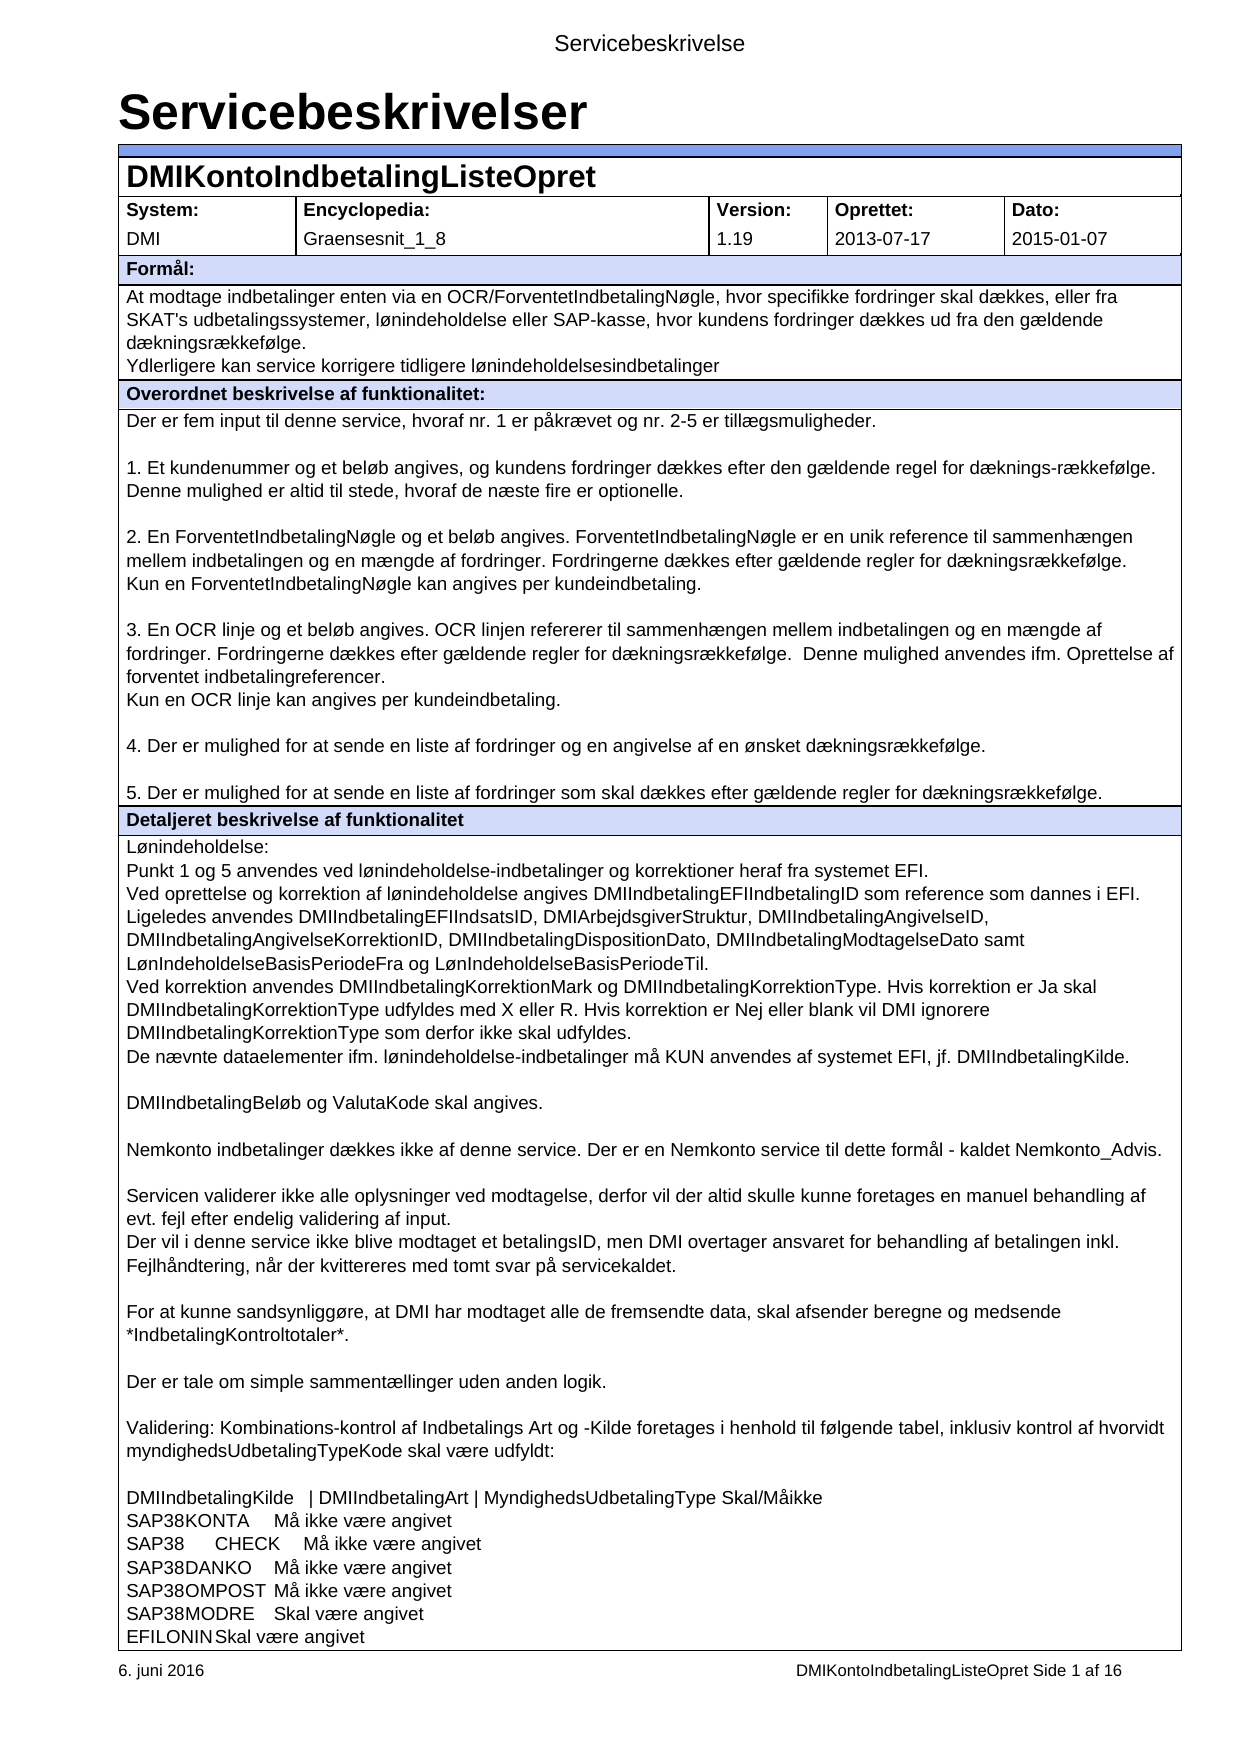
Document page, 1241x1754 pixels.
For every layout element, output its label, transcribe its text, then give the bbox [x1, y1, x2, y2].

table_cell Overordnet beskrivelse af funktionalitet: [119, 381, 1181, 408]
table_cell DMIKontoIndbetalingListeOpret [119, 158, 1181, 196]
table_cell 2015-01-07 [1005, 225, 1181, 254]
table_cell Encyclopedia: [297, 197, 708, 225]
table_cell Detaljeret beskrivelse af funktionalitet [119, 807, 1181, 835]
text Servicebeskrivelser [118, 82, 1181, 140]
table_cell Der er fem input til denne service, hvoraf nr. 1 er påkrævet og nr. 2-5 er tillægsmuligheder. 1. Et kundenummer og et beløb angives, og kundens fordringer dækkes efter den gældende regel for dæknings-rækkefølge. Denne mulighed er altid til stede, hvoraf de næste fire er optionelle. 2. En ForventetIndbetalingNøgle og et beløb angives. ForventetIndbetalingNøgle er en unik reference til sammenhængen mellem indbetalingen og en mængde af fordringer. Fordringerne dækkes efter gældende regler for dækningsrækkefølge. Kun en ForventetIndbetalingNøgle kan angives per kundeindbetaling. 3. En OCR linje og et beløb angives. OCR linjen refererer til sammenhængen mellem indbetalingen og en mængde af fordringer. Fordringerne dækkes efter gældende regler for dækningsrækkefølge. Denne mulighed anvendes ifm. Oprettelse af forventet indbetalingreferencer. Kun en OCR linje kan angives per kundeindbetaling. 4. Der er mulighed for at sende en liste af fordringer og en angivelse af en ønsket dækningsrækkefølge. 5. Der er mulighed for at sende en liste af fordringer som skal dækkes efter gældende regler for dækningsrækkefølge. [119, 410, 1181, 805]
table_cell 1.19 [710, 225, 827, 254]
table_cell DMI [119, 225, 295, 254]
table_header [119, 145, 1181, 156]
table_cell System: [119, 197, 295, 225]
table_cell Oprettet: [828, 197, 1004, 225]
table_cell At modtage indbetalinger enten via en OCR/ForventetIndbetalingNøgle, hvor specifikke fordringer skal dækkes, eller fra SKAT's udbetalingssystemer, lønindeholdelse eller SAP-kasse, hvor kundens fordringer dækkes ud fra den gældende dækningsrækkefølge. Ydlerligere kan service korrigere tidligere lønindeholdelsesindbetalinger [119, 286, 1181, 379]
table_cell 2013-07-17 [828, 225, 1004, 254]
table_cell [119, 836, 1181, 1650]
table_cell Formål: [119, 256, 1181, 284]
table_cell Dato: [1005, 197, 1181, 225]
table_cell Graensesnit_1_8 [297, 225, 708, 254]
table_cell Version: [710, 197, 827, 225]
